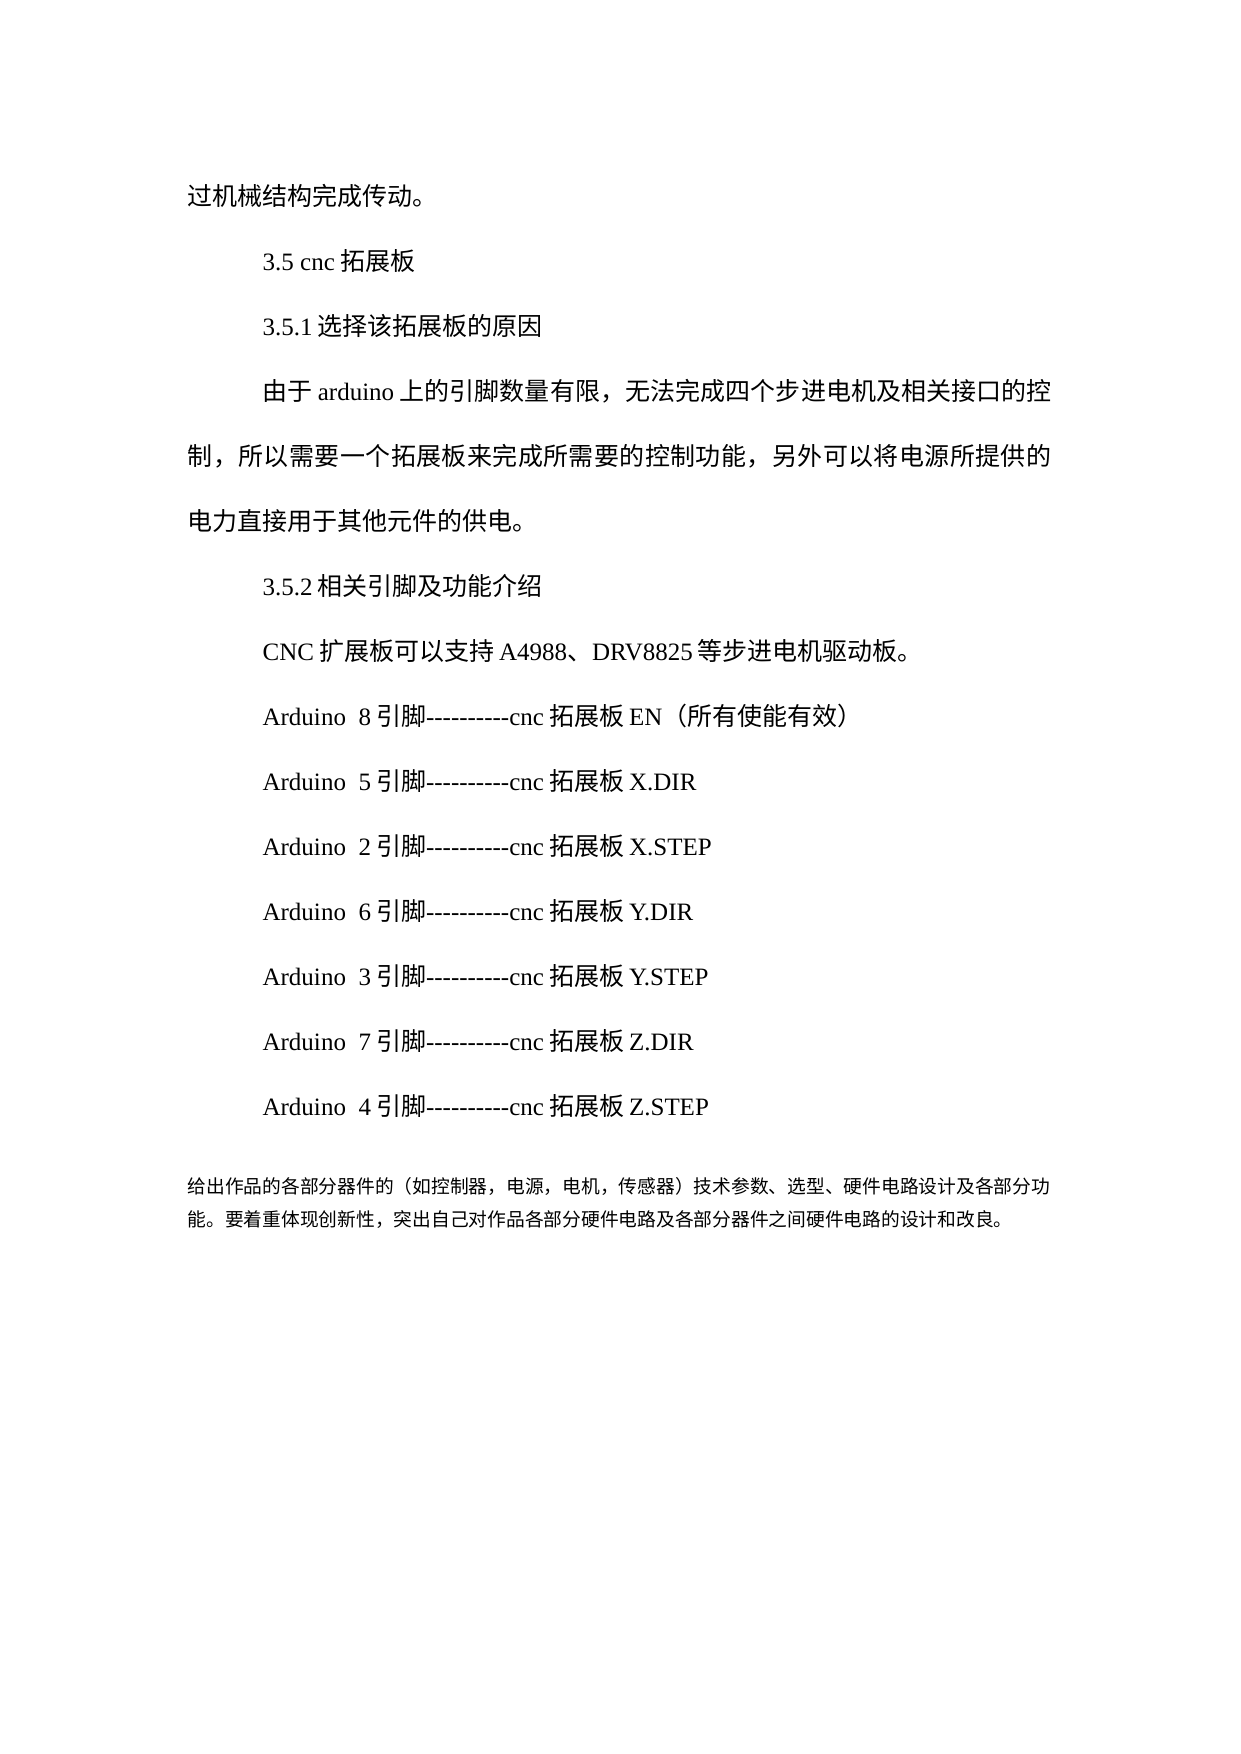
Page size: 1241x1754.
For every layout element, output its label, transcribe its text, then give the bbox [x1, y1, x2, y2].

text Arduino 2引脚----------cnc拓展板X.STEP [187, 812, 1053, 877]
text Arduino 7引脚----------cnc拓展板Z.DIR [187, 1007, 1053, 1072]
text Arduino 5引脚----------cnc拓展板X.DIR [187, 747, 1053, 812]
text CNC扩展板可以支持A4988、DRV8825等步进电机驱动板。 [187, 617, 1053, 682]
text 由于arduino上的引脚数量有限，无法完成四个步进电机及相关接口的控制，所以需要一个拓展板来完成所需要的控制功能，另外可以将电源所提供的电力直接用于其他元件的供电。 [187, 357, 1053, 552]
text 给出作品的各部分器件的（如控制器，电源，电机，传感器）技术参数、选型、硬件电路设计及各部分功能。要着重体现创新性，突出自己对作品各部分硬件电路及各部分器件之间硬件电路的设计和改良。 [187, 1169, 1053, 1234]
text 3.5.2相关引脚及功能介绍 [187, 552, 1053, 617]
text 3.5.1选择该拓展板的原因 [187, 292, 1053, 357]
text Arduino 8引脚----------cnc拓展板EN（所有使能有效） [187, 682, 1053, 747]
text Arduino 4引脚----------cnc拓展板Z.STEP [187, 1072, 1053, 1137]
text 3.5 cnc拓展板 [187, 227, 1053, 292]
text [187, 162, 1053, 227]
text Arduino 3引脚----------cnc拓展板Y.STEP [187, 942, 1053, 1007]
text Arduino 6引脚----------cnc拓展板Y.DIR [187, 877, 1053, 942]
